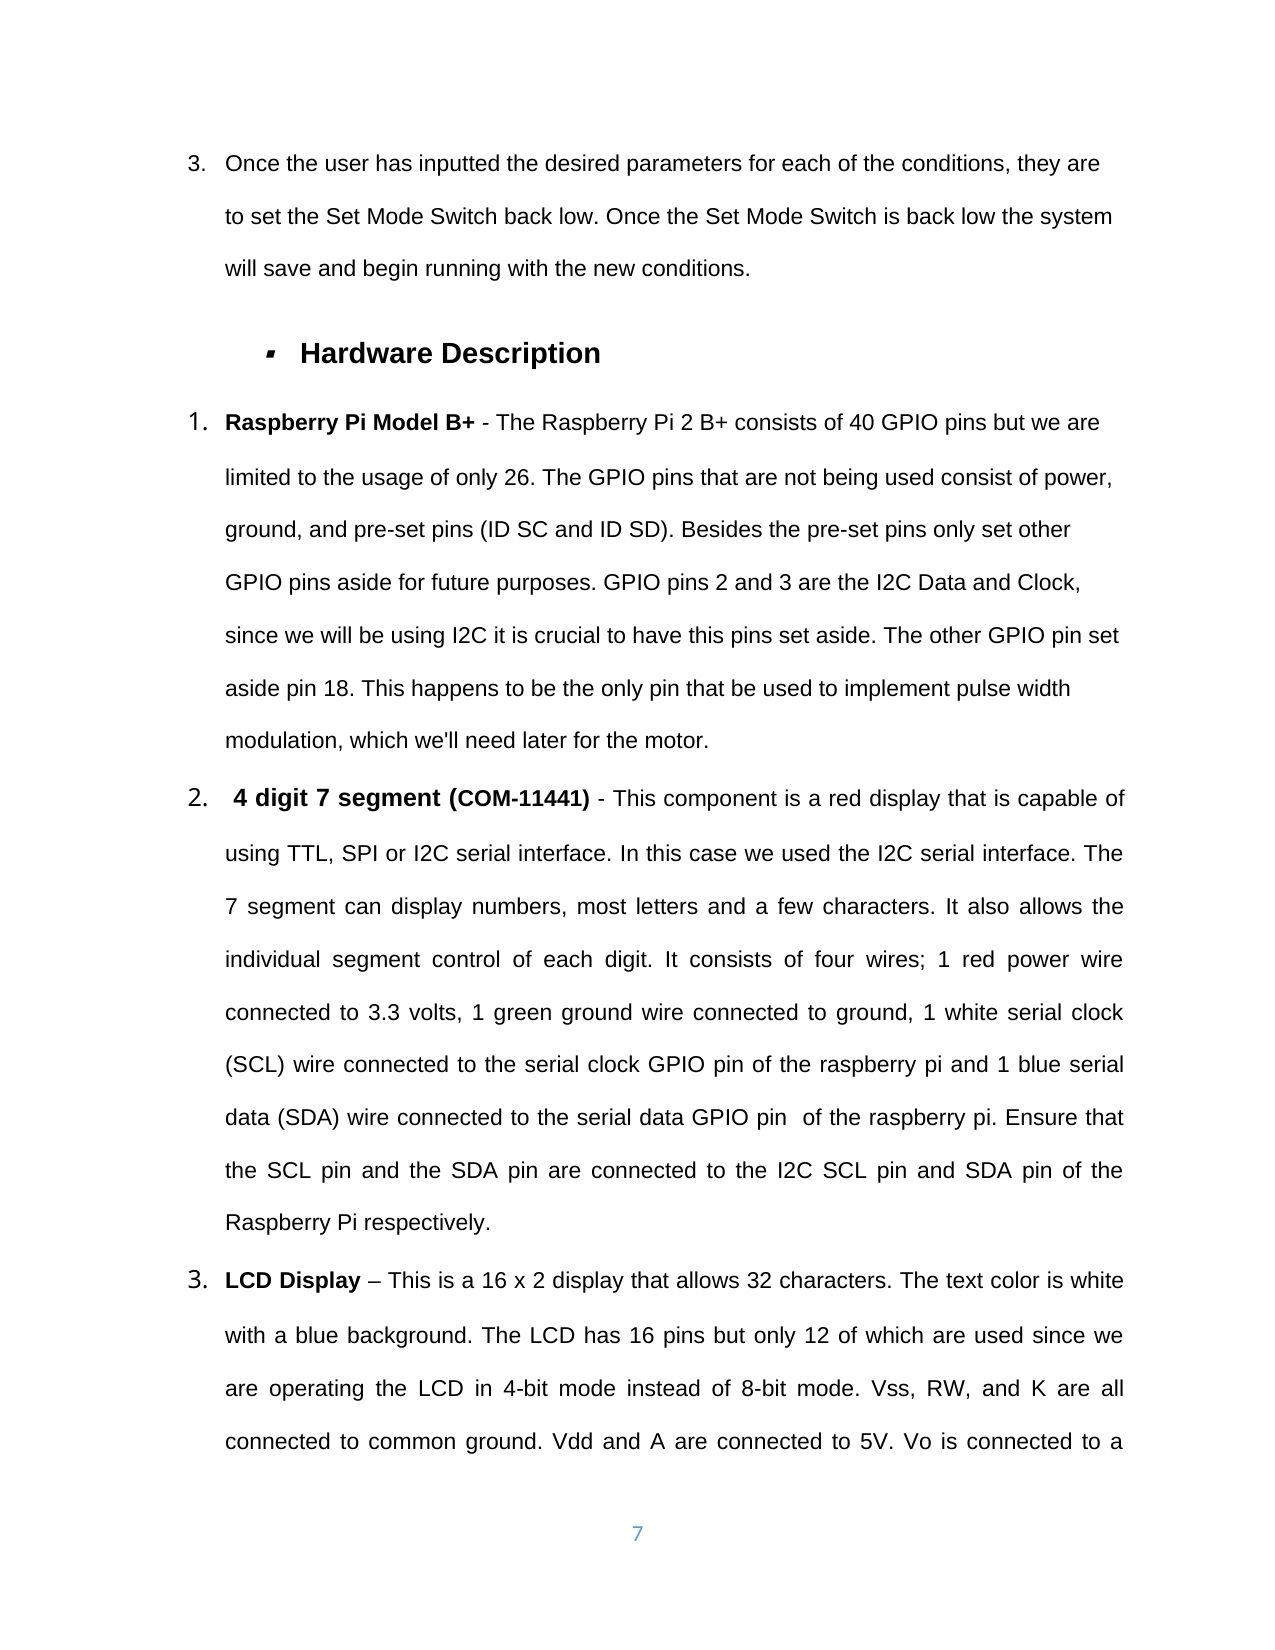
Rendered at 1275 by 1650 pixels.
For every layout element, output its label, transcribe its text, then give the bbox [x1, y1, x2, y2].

list 4 digit 7 segment (COM-11441) - This component is a red display that is capable of using TTL, SPI or I2C serial interface. In this case we used the I2C serial interface. The 7 segment can display numbers, most letters and a few characters. It also allows the individual segment control of each digit. It consists of four wires; 1 red power wire connected to 3.3 volts, 1 green ground wire connected to ground, 1 white serial clock (SCL) wire connected to the serial clock GPIO pin of the raspberry pi and 1 blue serial data (SDA) wire connected to the serial data GPIO pin of the raspberry pi. Ensure that the SCL pin and the SDA pin are connected to the I2C SCL pin and SDA pin of the Raspberry Pi respectively. [187, 780, 1125, 1236]
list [187, 1262, 1125, 1454]
list Raspberry Pi Model B+ - The Raspberry Pi 2 B+ consists of 40 GPIO pins but we are limited to the usage of only 26. The GPIO pins that are not being used consist of power, ground, and pre-set pins (ID SC and ID SD). Besides the pre-set pins only set other GPIO pins aside for future purposes. GPIO pins 2 and 3 are the I2C Data and Clock, since we will be using I2C it is crucial to have this pins set aside. The other GPIO pin set aside pin 18. This happens to be the only pin that be used to implement pulse width modulation, which we'll need later for the motor. [187, 403, 1125, 753]
list Once the user has inputted the desired parameters for each of the conditions, they are to set the Set Mode Switch back low. Once the Set Mode Switch is back low the system will save and begin running with the new conditions. [187, 150, 1125, 282]
list Hardware Description [262, 336, 1125, 370]
